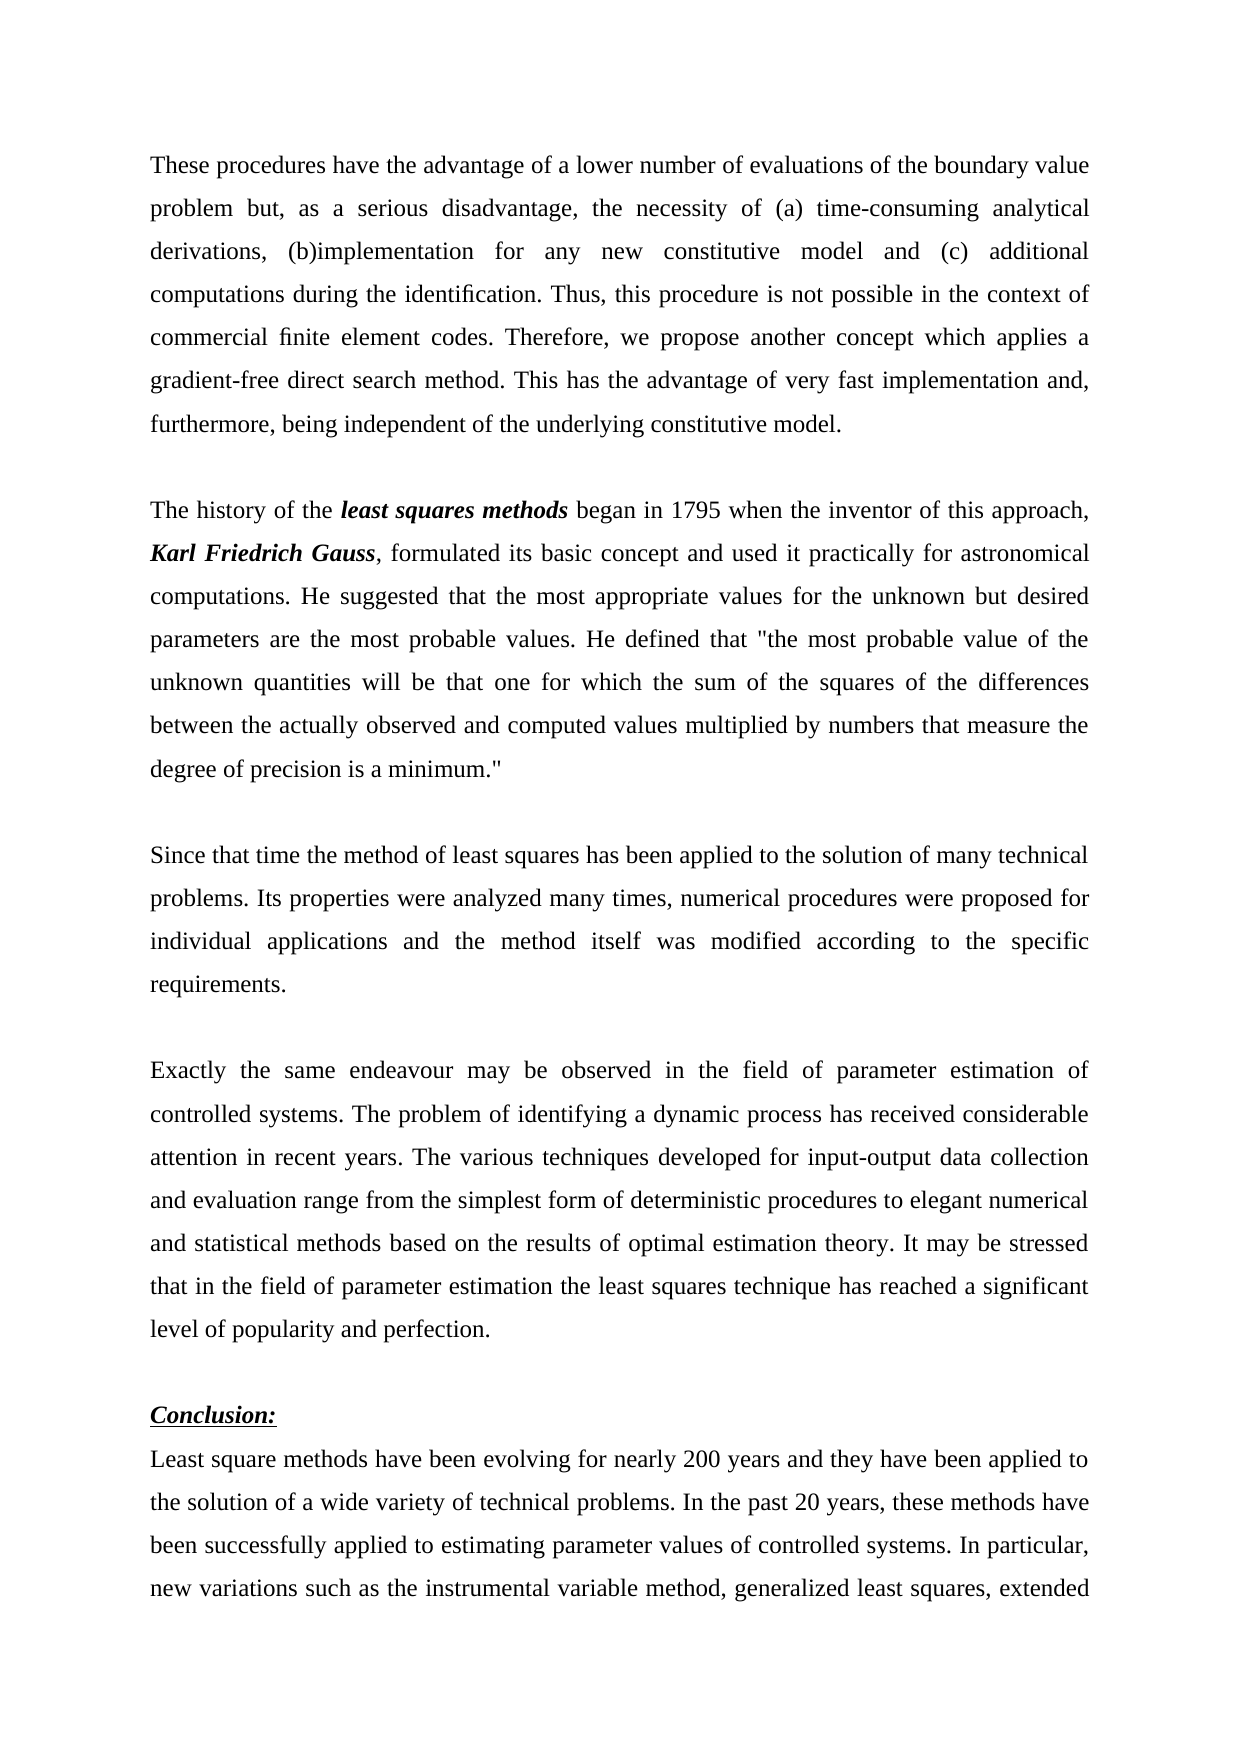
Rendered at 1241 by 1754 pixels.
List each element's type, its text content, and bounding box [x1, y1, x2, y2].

text Since that time the method of least squares has been applied to the solution of many technical problems. Its properties were analyzed many times, numerical procedures were proposed for individual applications and the method itself was modified according to the specific requirements. [150, 840, 1090, 998]
text Conclusion: [150, 1401, 1090, 1429]
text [150, 1444, 1090, 1602]
text These procedures have the advantage of a lower number of evaluations of the boundary value problem but, as a serious disadvantage, the necessity of (a) time-consuming analytical derivations, (b)implementation for any new constitutive model and (c) additional computations during the identiﬁcation. Thus, this procedure is not possible in the context of commercial ﬁnite element codes. Therefore, we propose another concept which applies a gradient-free direct search method. This has the advantage of very fast implementation and, furthermore, being independent of the underlying constitutive model. [150, 150, 1090, 437]
text Exactly the same endeavour may be observed in the field of parameter estimation of controlled systems. The problem of identifying a dynamic process has received considerable attention in recent years. The various techniques developed for input-output data collection and evaluation range from the simplest form of deterministic procedures to elegant numerical and statistical methods based on the results of optimal estimation theory. It may be stressed that in the field of parameter estimation the least squares technique has reached a significant level of popularity and perfection. [150, 1056, 1090, 1343]
text The history of the least squares methods began in 1795 when the inventor of this approach, Karl Friedrich Gauss, formulated its basic concept and used it practically for astronomical computations. He suggested that the most appropriate values for the unknown but desired parameters are the most probable values. He defined that "the most probable value of the unknown quantities will be that one for which the sum of the squares of the differences between the actually observed and computed values multiplied by numbers that measure the degree of precision is a minimum." [150, 495, 1090, 782]
